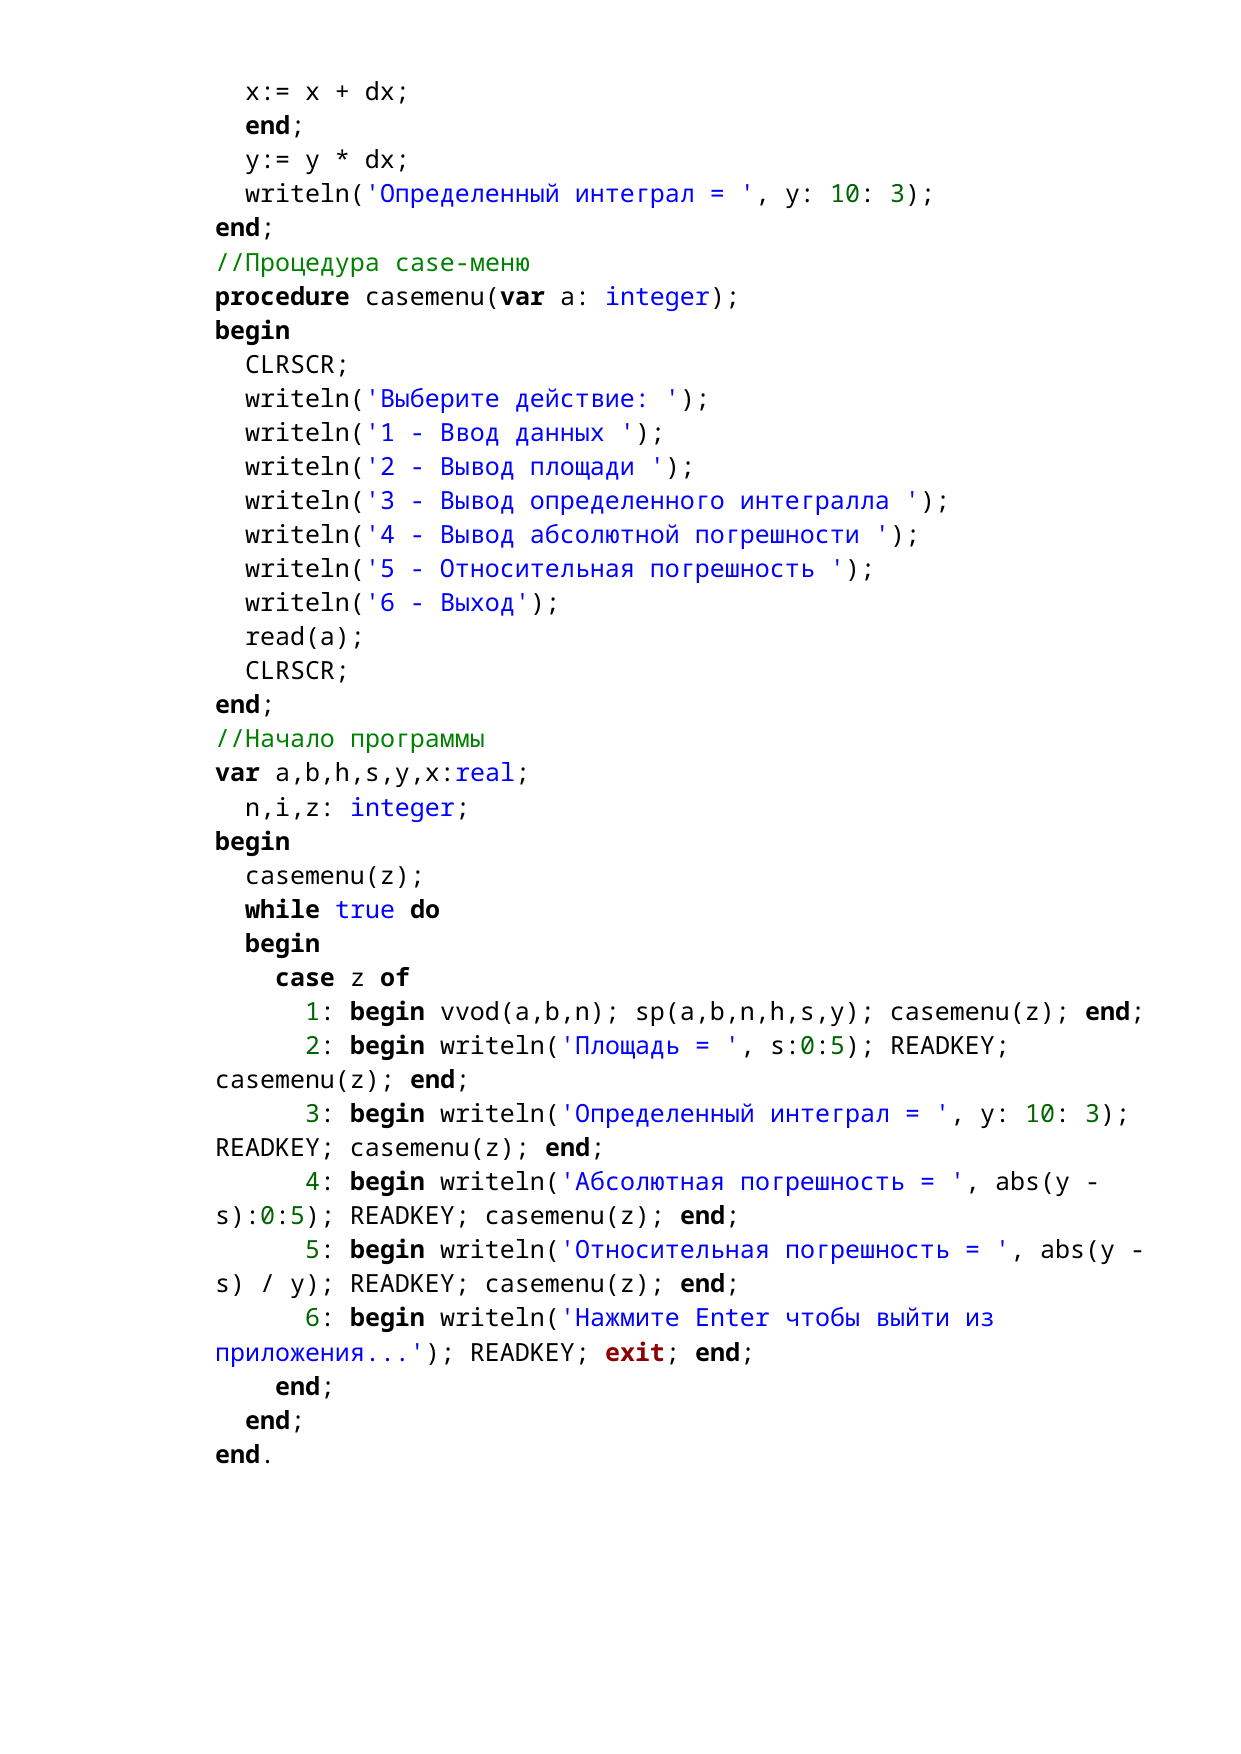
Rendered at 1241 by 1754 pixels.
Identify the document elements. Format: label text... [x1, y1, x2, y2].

text //Начало программы [215, 721, 1152, 755]
text case z of [215, 959, 1152, 993]
text begin [215, 823, 1152, 857]
text read(a); [215, 619, 1152, 653]
text writeln('3 - Вывод определенного интегралла '); [215, 483, 1152, 517]
text 3: begin writeln('Определенный интеграл = ', y: 10: 3); READKEY; casemenu(z); end; [215, 1096, 1152, 1164]
text writeln('2 - Вывод площади '); [215, 448, 1152, 483]
text end; [215, 210, 1152, 244]
text end; [215, 108, 1152, 142]
text while true do [215, 891, 1152, 925]
text begin [215, 925, 1152, 959]
text 2: begin writeln('Площадь = ', s:0:5); READKEY; casemenu(z); end; [215, 1028, 1152, 1096]
text //Процедура case-меню [215, 244, 1152, 278]
text writeln('Выберите действие: '); [215, 380, 1152, 414]
text end; [215, 1368, 1152, 1402]
text writeln('1 - Ввод данных '); [215, 414, 1152, 448]
text begin [215, 312, 1152, 346]
text CLRSCR; [215, 346, 1152, 380]
text end. [215, 1436, 1152, 1470]
text 5: begin writeln('Относительная погрешность = ', abs(y - s) / y); READKEY; casemenu(z); end; [215, 1232, 1152, 1300]
text 4: begin writeln('Абсолютная погрешность = ', abs(y - s):0:5); READKEY; casemenu(z); end; [215, 1164, 1152, 1232]
text writeln('Определенный интеграл = ', y: 10: 3); [215, 176, 1152, 210]
text casemenu(z); [215, 857, 1152, 891]
text var a,b,h,s,y,x:real; [215, 755, 1152, 789]
text y:= y * dx; [215, 142, 1152, 176]
text writeln('4 - Вывод абсолютной погрешности '); [215, 517, 1152, 551]
text 1: begin vvod(a,b,n); sp(a,b,n,h,s,y); casemenu(z); end; [215, 993, 1152, 1028]
text end; [215, 1402, 1152, 1436]
text writeln('6 - Выход'); [215, 585, 1152, 619]
text procedure casemenu(var a: integer); [215, 278, 1152, 312]
text 6: begin writeln('Нажмите Enter чтобы выйти из приложения...'); READKEY; exit; end; [215, 1300, 1152, 1368]
text n,i,z: integer; [215, 789, 1152, 823]
text writeln('5 - Относительная погрешность '); [215, 551, 1152, 585]
text end; [215, 687, 1152, 721]
text CLRSCR; [215, 653, 1152, 687]
text x:= x + dx; [215, 74, 1152, 108]
